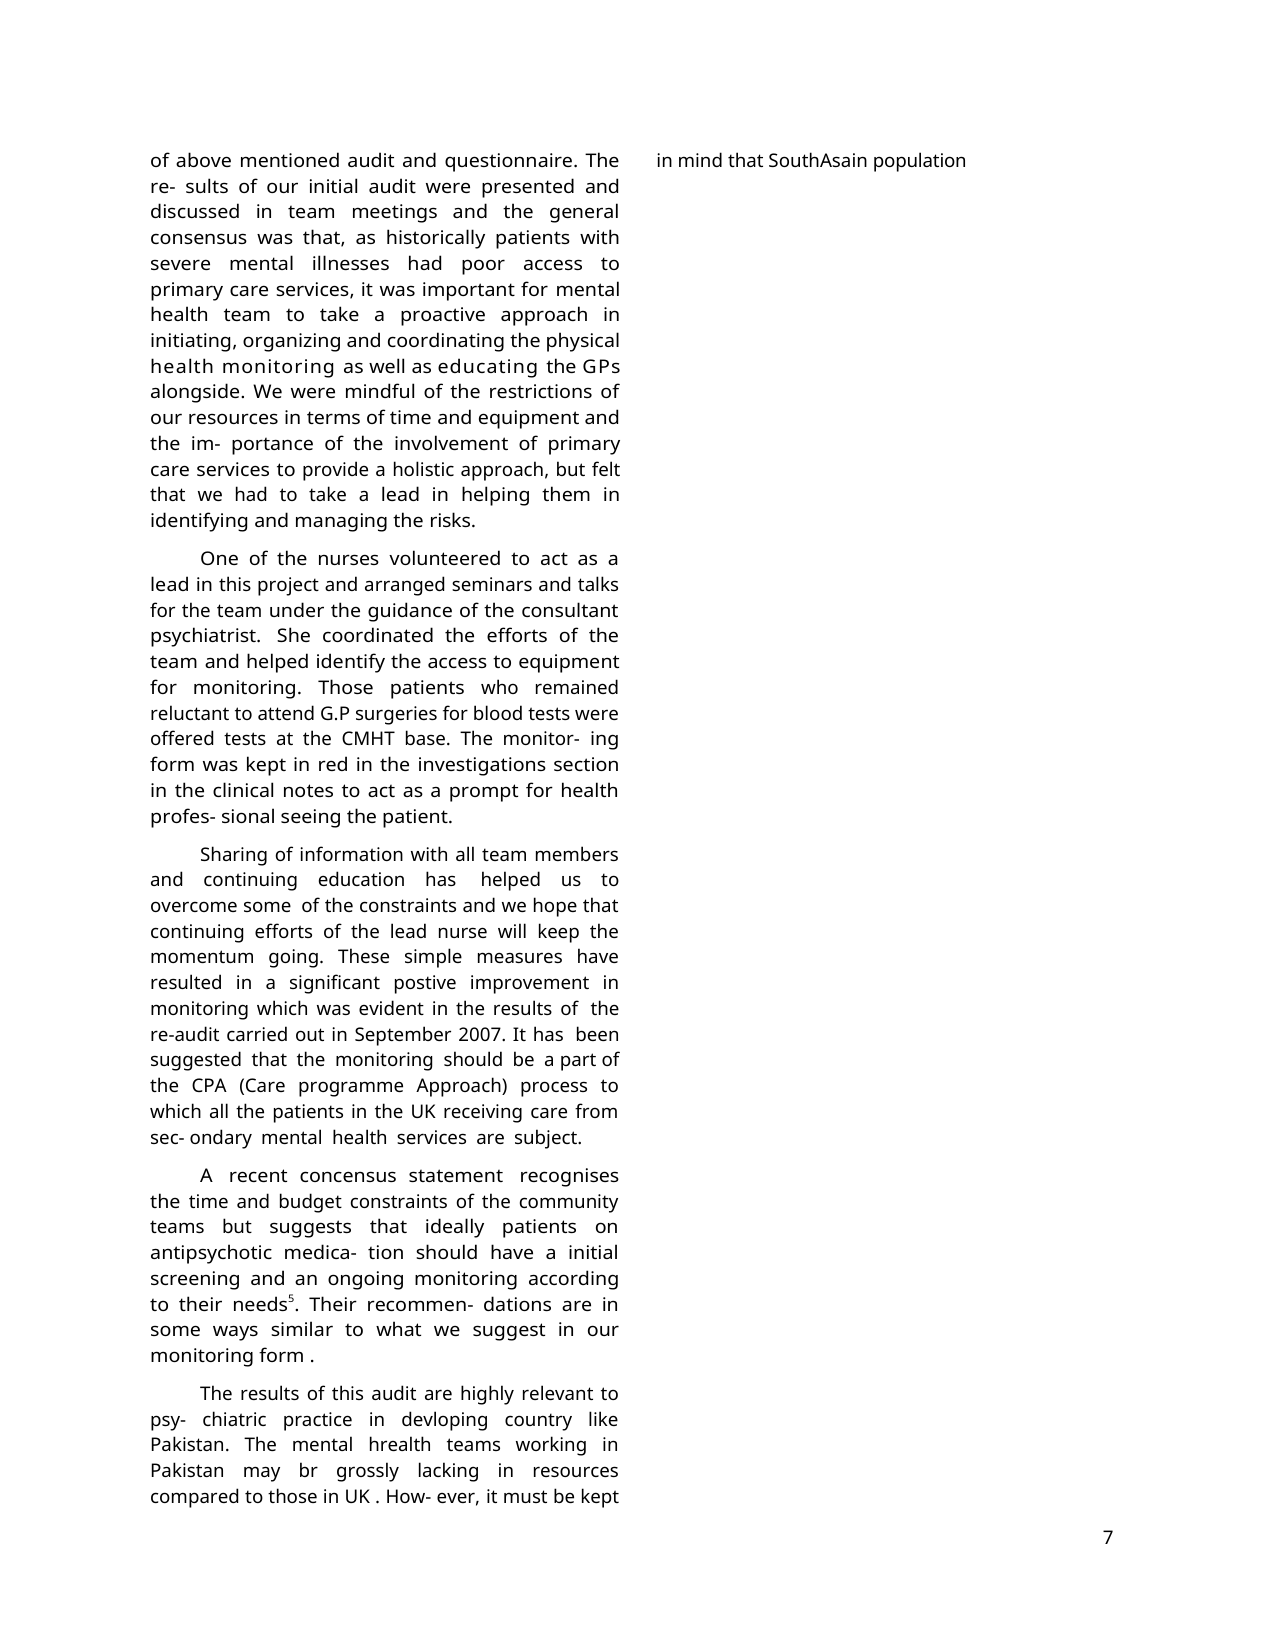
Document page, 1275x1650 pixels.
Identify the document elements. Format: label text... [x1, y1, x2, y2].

text Sharing of information with all team members and continuing education has helped us to overcome some of the constraints and we hope that continuing efforts of the lead nurse will keep the momentum going. These simple measures have resulted in a significant postive improvement in monitoring which was evident in the results of the re-audit carried out in September 2007. It has been suggested that the monitoring should be a part of the CPA (Care programme Approach) process to which all the patients in the UK receiving care from sec- ondary mental health services are subject. [150, 841, 619, 1149]
text of above mentioned audit and questionnaire. The re- sults of our initial audit were presented and discussed in team meetings and the general consensus was that, as historically patients with severe mental illnesses had poor access to primary care services, it was important for mental health team to take a proactive approach in initiating, organizing and coordinating the physical health monitoring as well as educating the GPs alongside. We were mindful of the restrictions of our resources in terms of time and equipment and the im- portance of the involvement of primary care services to provide a holistic approach, but felt that we had to take a lead in helping them in identifying and managing the risks. [150, 147, 620, 533]
text A recent concensus statement recognises the time and budget constraints of the community teams but suggests that ideally patients on antipsychotic medica- tion should have a initial screening and an ongoing monitoring according to their needs5. Their recommen- dations are in some ways similar to what we suggest in our monitoring form . [150, 1162, 619, 1368]
text The results of this audit are highly relevant to psy- chiatric practice in devloping country like Pakistan. The mental hrealth teams working in Pakistan may br grossly lacking in resources compared to those in UK . How- ever, it must be kept in mind that SouthAsain population [150, 1380, 619, 1509]
text One of the nurses volunteered to act as a lead in this project and arranged seminars and talks for the team under the guidance of the consultant psychiatrist. She coordinated the efforts of the team and helped identify the access to equipment for monitoring. Those patients who remained reluctant to attend G.P surgeries for blood tests were offered tests at the CMHT base. The monitor- ing form was kept in red in the investigations section in the clinical notes to act as a prompt for health profes- sional seeing the patient. [150, 546, 619, 828]
